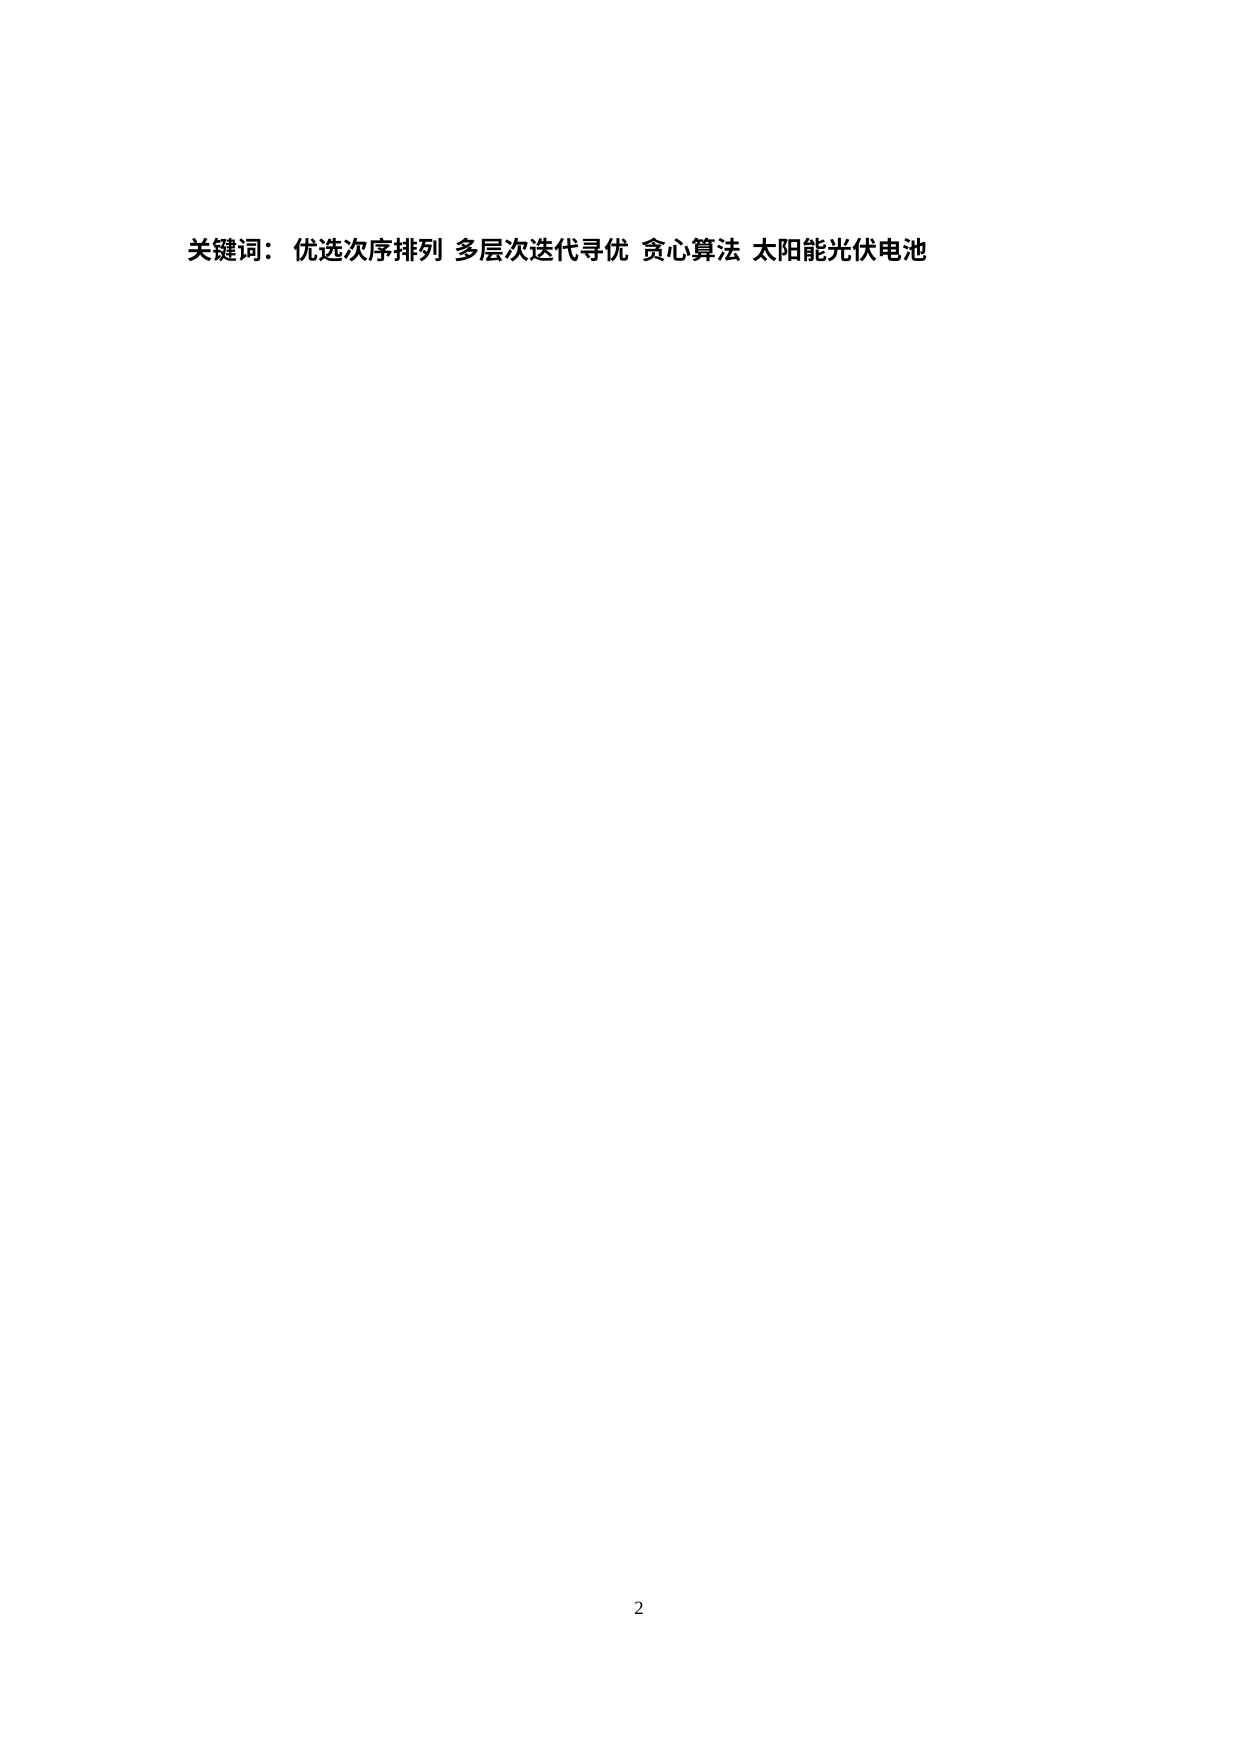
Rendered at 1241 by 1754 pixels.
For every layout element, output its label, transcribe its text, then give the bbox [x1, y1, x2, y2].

text 关键词： 优选次序排列 多层次迭代寻优 贪心算法 太阳能光伏电池 [187, 230, 1053, 267]
